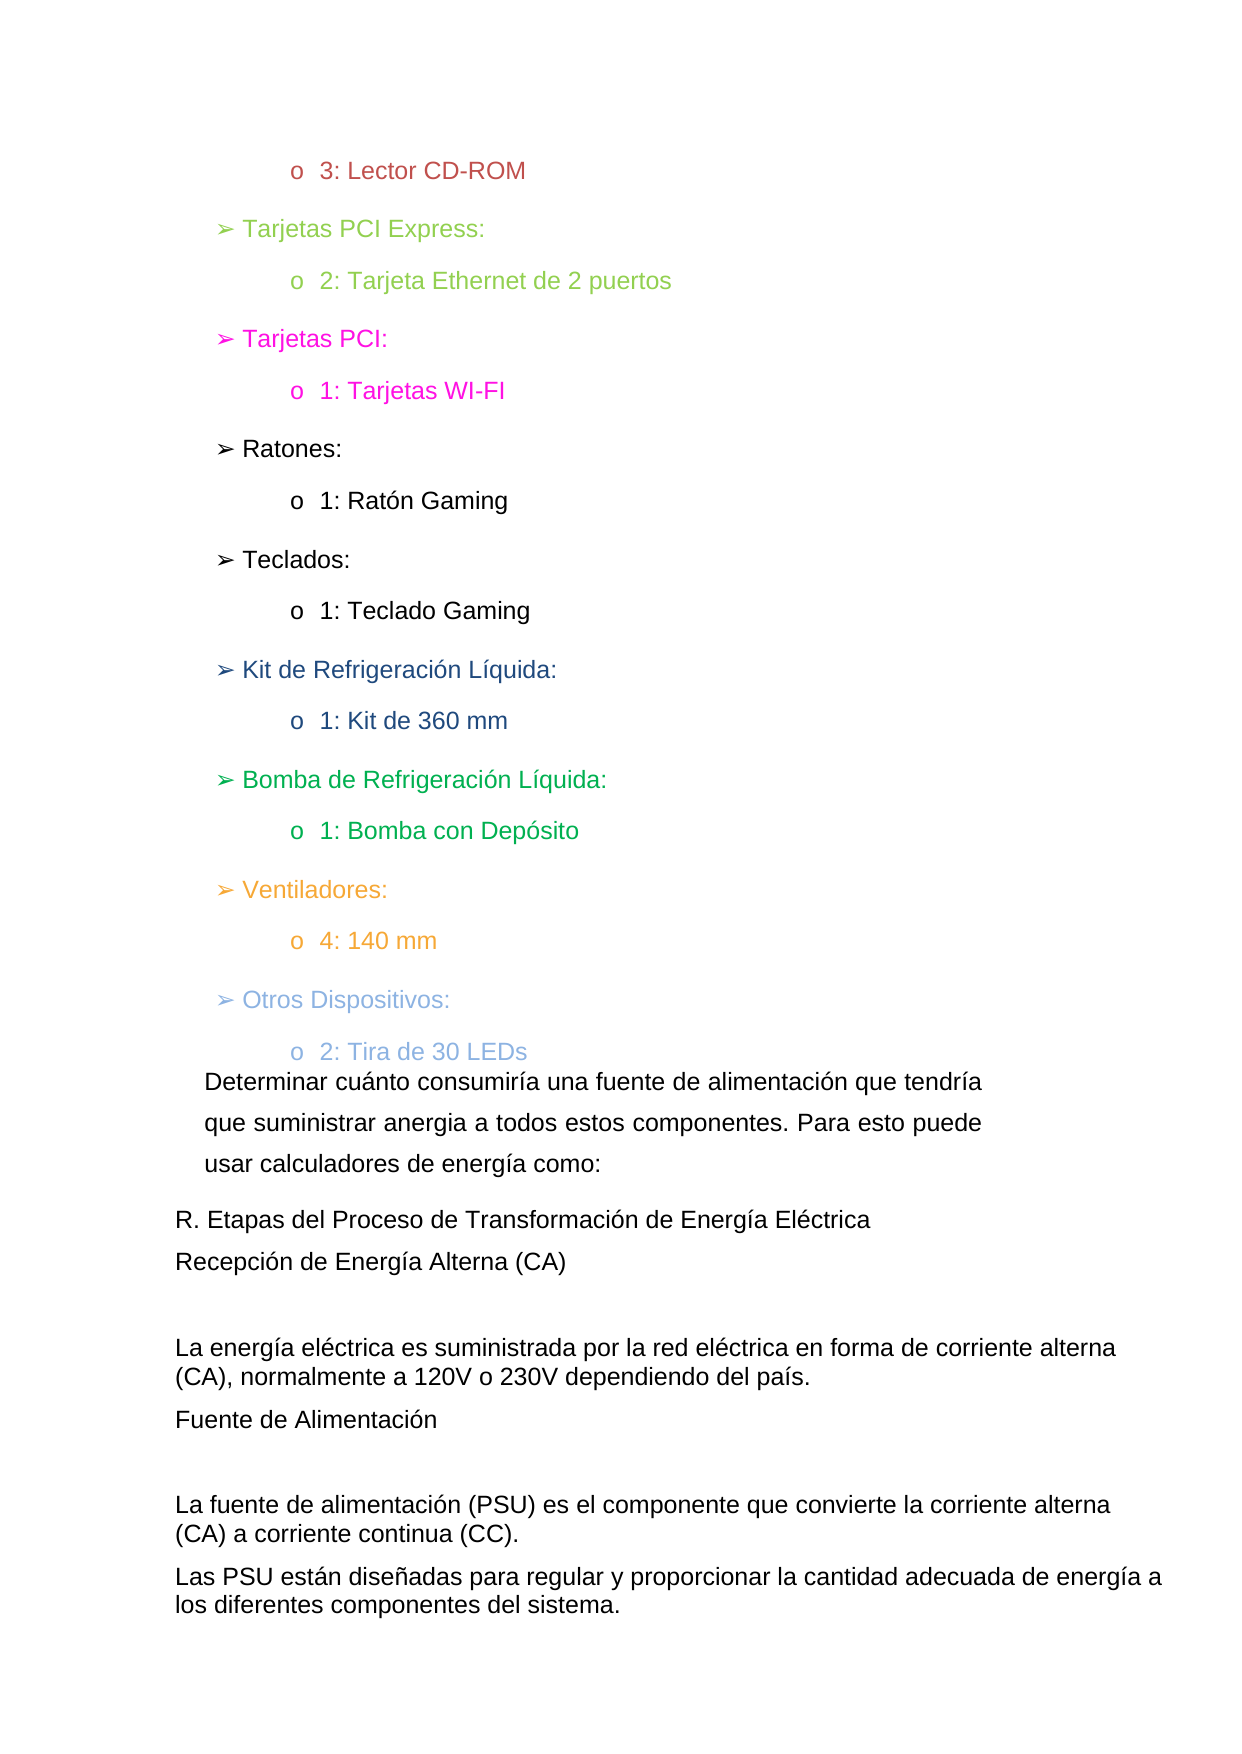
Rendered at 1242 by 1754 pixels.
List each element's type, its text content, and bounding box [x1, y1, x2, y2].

text ➢ Ratones: [214, 421, 1166, 472]
text ➢ Teclados: [214, 531, 1166, 582]
text ➢ Bomba de Refrigeración Líquida: [214, 751, 1166, 802]
text La fuente de alimentación (PSU) es el componente que convierte la corriente alterna (CA) a corriente continua (CC). [175, 1490, 1166, 1548]
text o 3: Lector CD-ROM [289, 156, 1166, 187]
text ➢ Otros Dispositivos: [214, 971, 1166, 1022]
text Las PSU están diseñadas para regular y proporcionar la cantidad adecuada de energía a los diferentes componentes del sistema. [175, 1562, 1166, 1619]
text La energía eléctrica es suministrada por la red eléctrica en forma de corriente alterna (CA), normalmente a 120V o 230V dependiendo del país. [175, 1333, 1166, 1391]
text ➢ Kit de Refrigeración Líquida: [214, 641, 1166, 692]
text R. Etapas del Proceso de Transformación de Energía Eléctrica [175, 1204, 1166, 1233]
text ➢ Tarjetas PCI: [214, 311, 1166, 362]
text o 1: Teclado Gaming [289, 596, 1166, 627]
text o 1: Ratón Gaming [289, 486, 1166, 517]
text Recepción de Energía Alterna (CA) [175, 1247, 1166, 1276]
text Fuente de Alimentación [175, 1404, 1166, 1433]
text o 4: 140 mm [289, 926, 1166, 957]
text Determinar cuánto consumiría una fuente de alimentación que tendría que suministrar anergia a todos estos componentes. Para esto puede usar calculadores de energía como: [204, 1067, 983, 1178]
text o 1: Bomba con Depósito [289, 816, 1166, 847]
text ➢ Ventiladores: [214, 861, 1166, 912]
text ➢ Tarjetas PCI Express: [214, 201, 1166, 252]
text o 1: Tarjetas WI-FI [289, 376, 1166, 407]
text o 2: Tarjeta Ethernet de 2 puertos [289, 266, 1166, 297]
text o 2: Tira de 30 LEDs [289, 1036, 1166, 1067]
text o 1: Kit de 360 mm [289, 706, 1166, 737]
